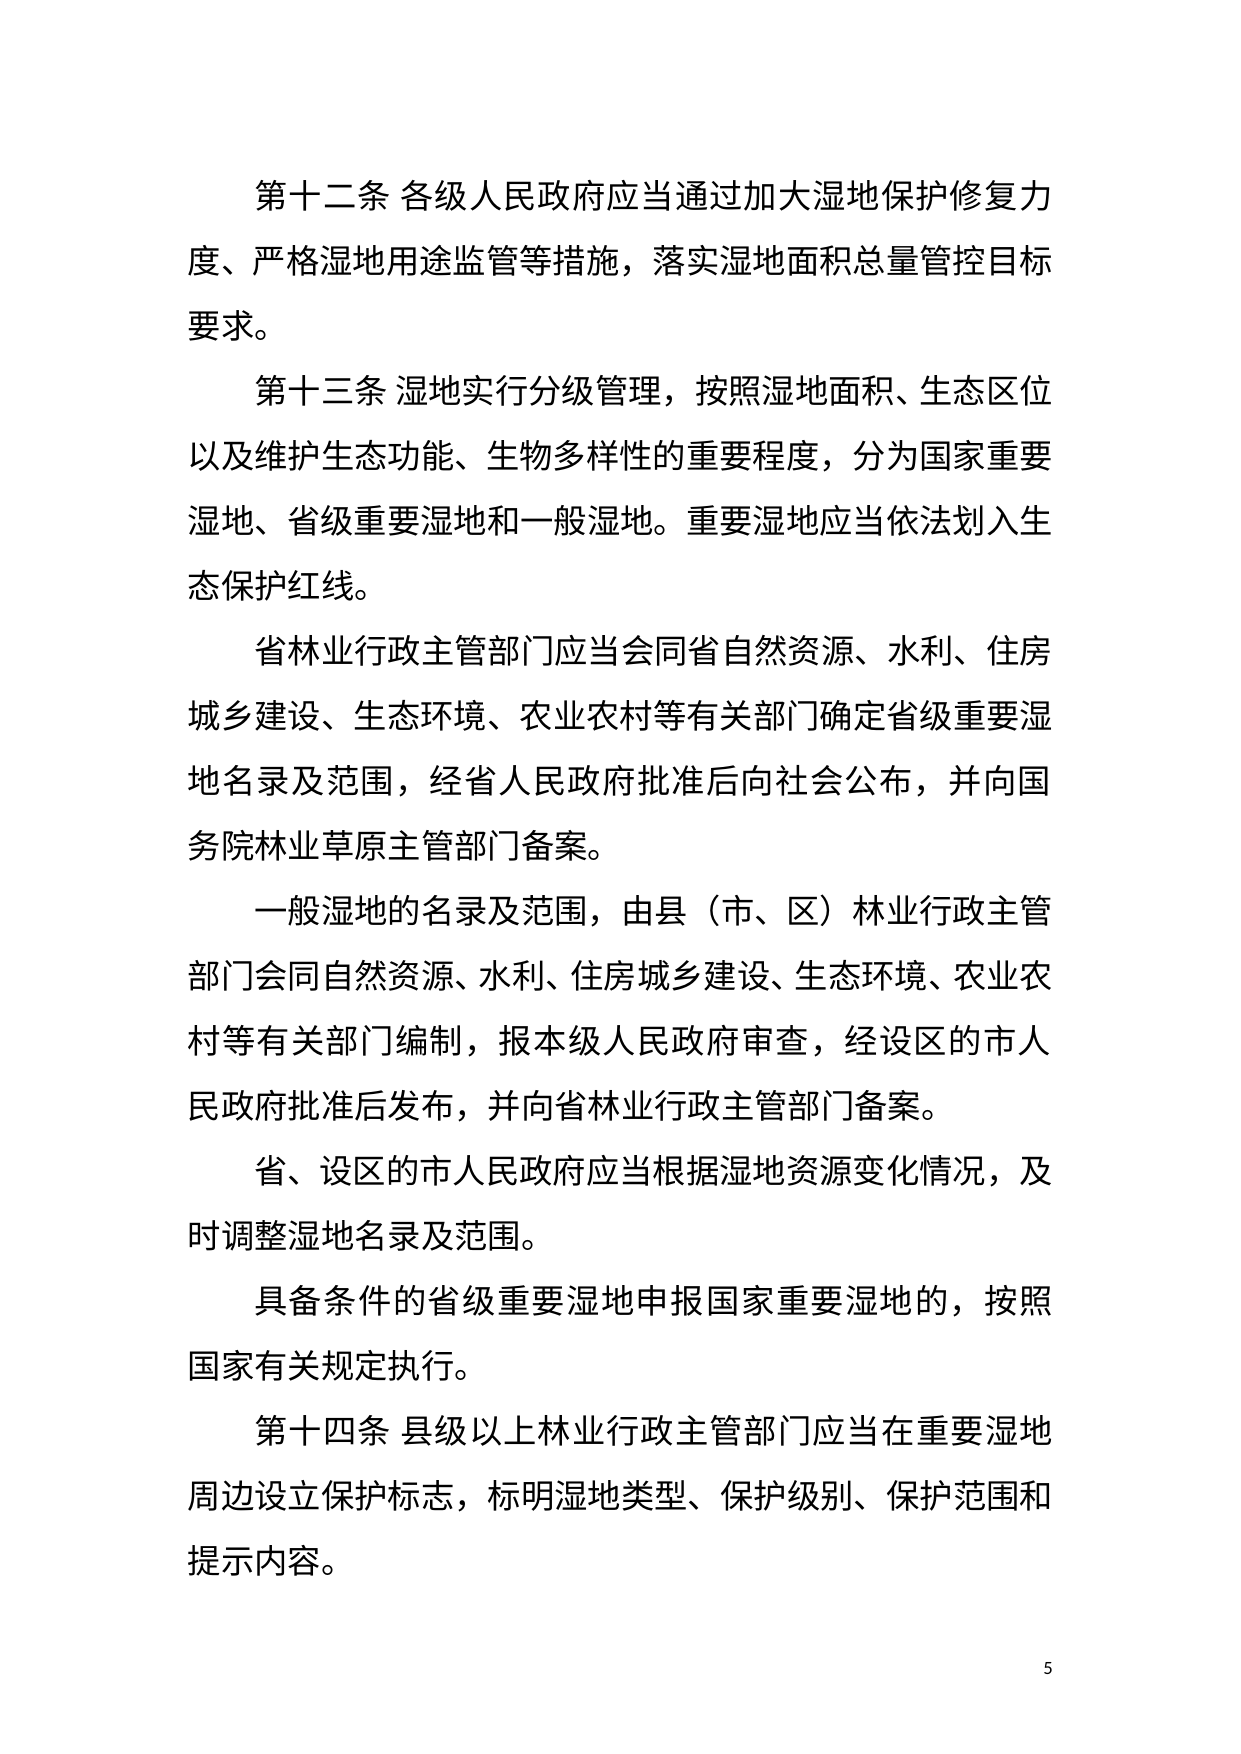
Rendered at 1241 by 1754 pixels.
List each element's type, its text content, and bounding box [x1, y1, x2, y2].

text 县级以上林业行政主管部门应当根据湿地资源及保护管理情况建立湿地资源管理档案，定期向社会公布湿地资源保护状况。 [187, 162, 1053, 357]
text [187, 1527, 1053, 1592]
text 第十三条 湿地实行分级管理，按照湿地面积、生态区位以及维护生态功能、生物多样性的重要程度，分为国家重要湿地、省级重要湿地和一般湿地。重要湿地应当依法划入生态保护红线。 [187, 552, 1053, 812]
text 第十二条 各级人民政府应当通过加大湿地保护修复力度、严格湿地用途监管等措施，落实湿地面积总量管控目标要求。 [187, 357, 1053, 552]
text 省、设区的市人民政府应当根据湿地资源变化情况，及时调整湿地名录及范围。 [187, 1397, 1053, 1527]
text 省林业行政主管部门应当会同省自然资源、水利、住房城乡建设、生态环境、农业农村等有关部门确定省级重要湿地名录及范围，经省人民政府批准后向社会公布，并向国务院林业草原主管部门备案。 [187, 812, 1053, 1072]
text 一般湿地的名录及范围，由县（市、区）林业行政主管部门会同自然资源、水利、住房城乡建设、生态环境、农业农村等有关部门编制，报本级人民政府审查，经设区的市人民政府批准后发布，并向省林业行政主管部门备案。 [187, 1072, 1053, 1397]
